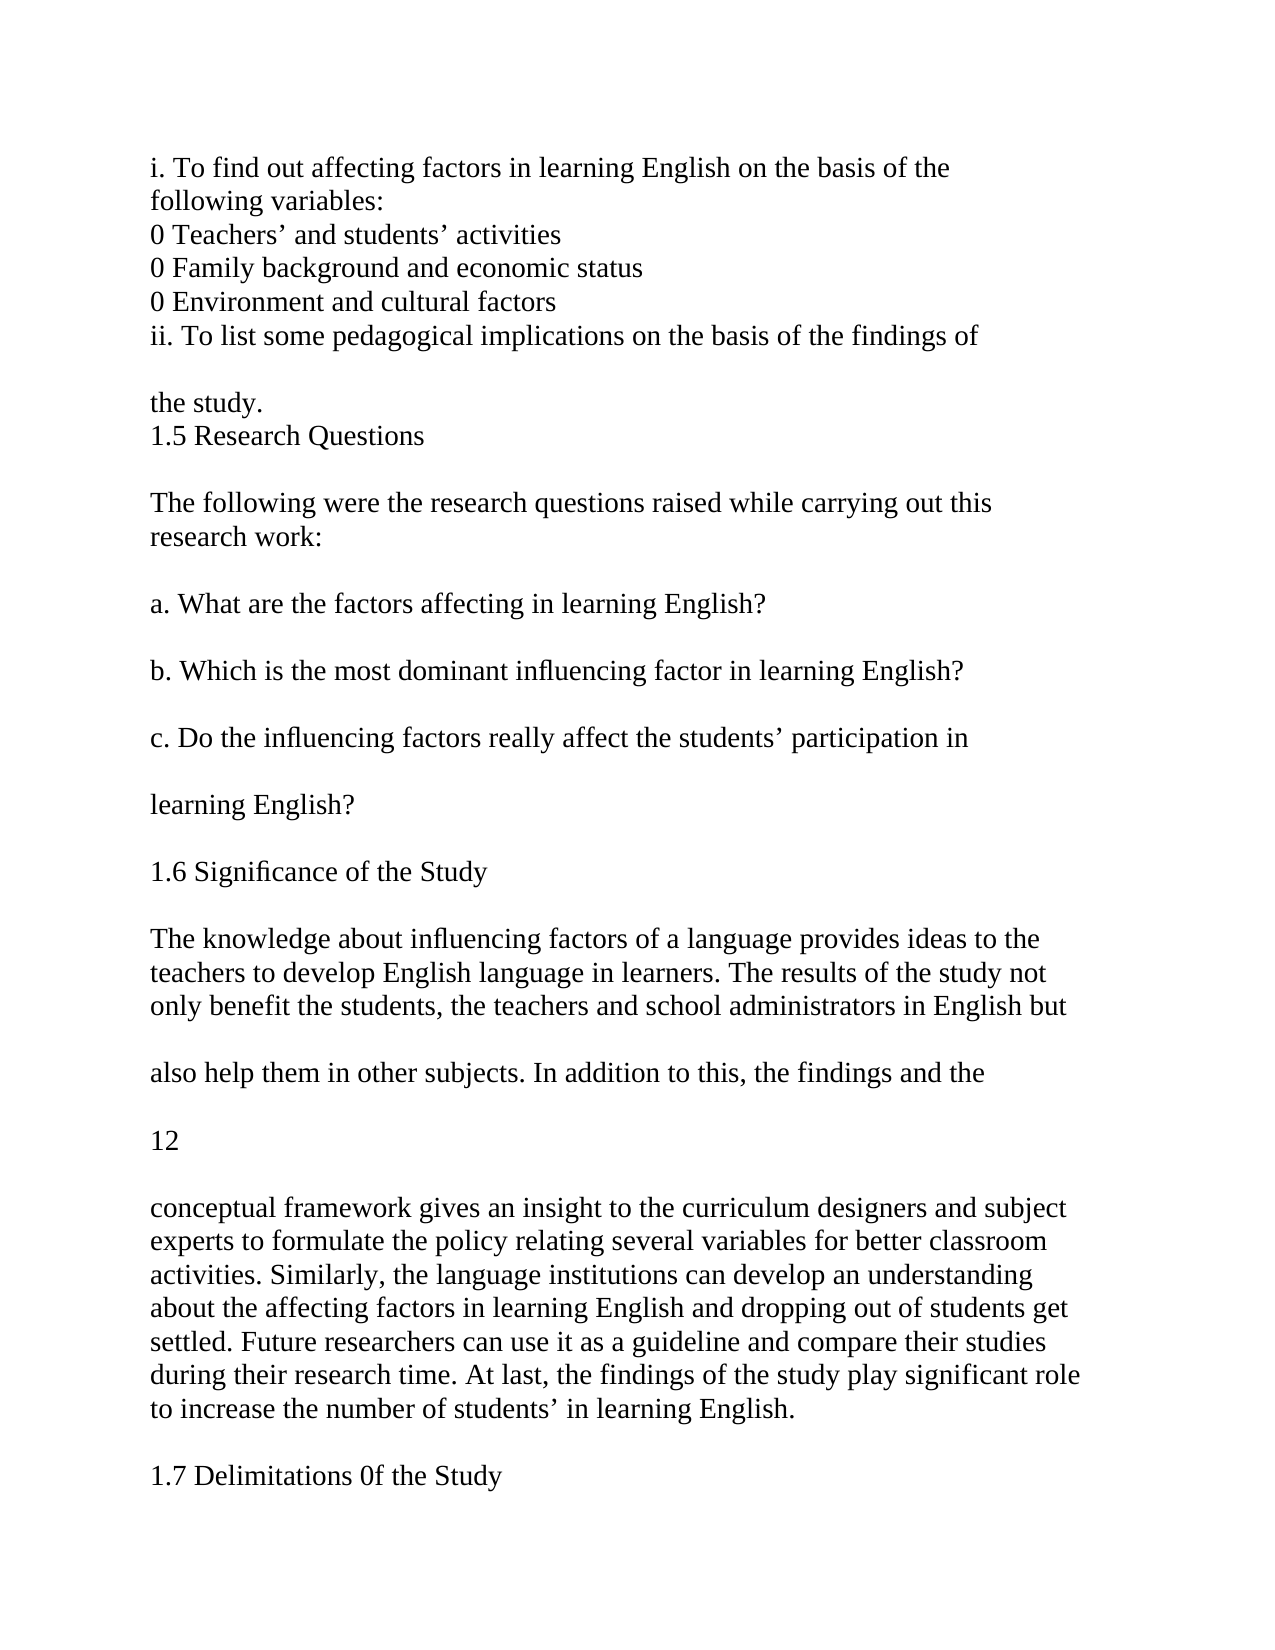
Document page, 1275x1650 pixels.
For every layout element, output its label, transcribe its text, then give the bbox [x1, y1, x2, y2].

text a. What are the factors affecting in learning English? [150, 586, 1125, 619]
text 1.6 Signiﬁcance of the Study [150, 854, 1125, 888]
text 0 Environment and cultural factors [150, 284, 1125, 318]
text about the affecting factors in learning English and dropping out of students get [150, 1290, 1125, 1324]
text conceptual framework gives an insight to the curriculum designers and subject [150, 1190, 1125, 1223]
text research work: [150, 519, 1125, 552]
text also help them in other subjects. In addition to this, the findings and the [150, 1056, 1125, 1089]
text the study. [150, 385, 1125, 418]
text 1.7 Delimitations 0f the Study [150, 1458, 1125, 1492]
text learning English? [150, 787, 1125, 821]
text experts to formulate the policy relating several variables for better classroom [150, 1223, 1125, 1257]
text activities. Similarly, the language institutions can develop an understanding [150, 1257, 1125, 1290]
text to increase the number of students’ in learning English. [150, 1391, 1125, 1424]
text 12 [150, 1123, 1125, 1156]
text i. To find out affecting factors in learning English on the basis of the [150, 150, 1125, 183]
text 0 Teachers’ and students’ activities [150, 217, 1125, 251]
text settled. Future researchers can use it as a guideline and compare their studies [150, 1324, 1125, 1357]
text The knowledge about inﬂuencing factors of a language provides ideas to the [150, 921, 1125, 955]
text teachers to develop English language in learners. The results of the study not [150, 955, 1125, 988]
text only benefit the students, the teachers and school administrators in English but [150, 988, 1125, 1022]
text following variables: [150, 183, 1125, 217]
text during their research time. At last, the findings of the study play significant role [150, 1357, 1125, 1391]
text b. Which is the most dominant inﬂuencing factor in learning English? [150, 653, 1125, 687]
text ii. To list some pedagogical implications on the basis of the findings of [150, 318, 1125, 351]
text 1.5 Research Questions [150, 418, 1125, 452]
text The following were the research questions raised while carrying out this [150, 485, 1125, 519]
text c. Do the inﬂuencing factors really affect the students’ participation in [150, 720, 1125, 754]
text 0 Family background and economic status [150, 251, 1125, 284]
